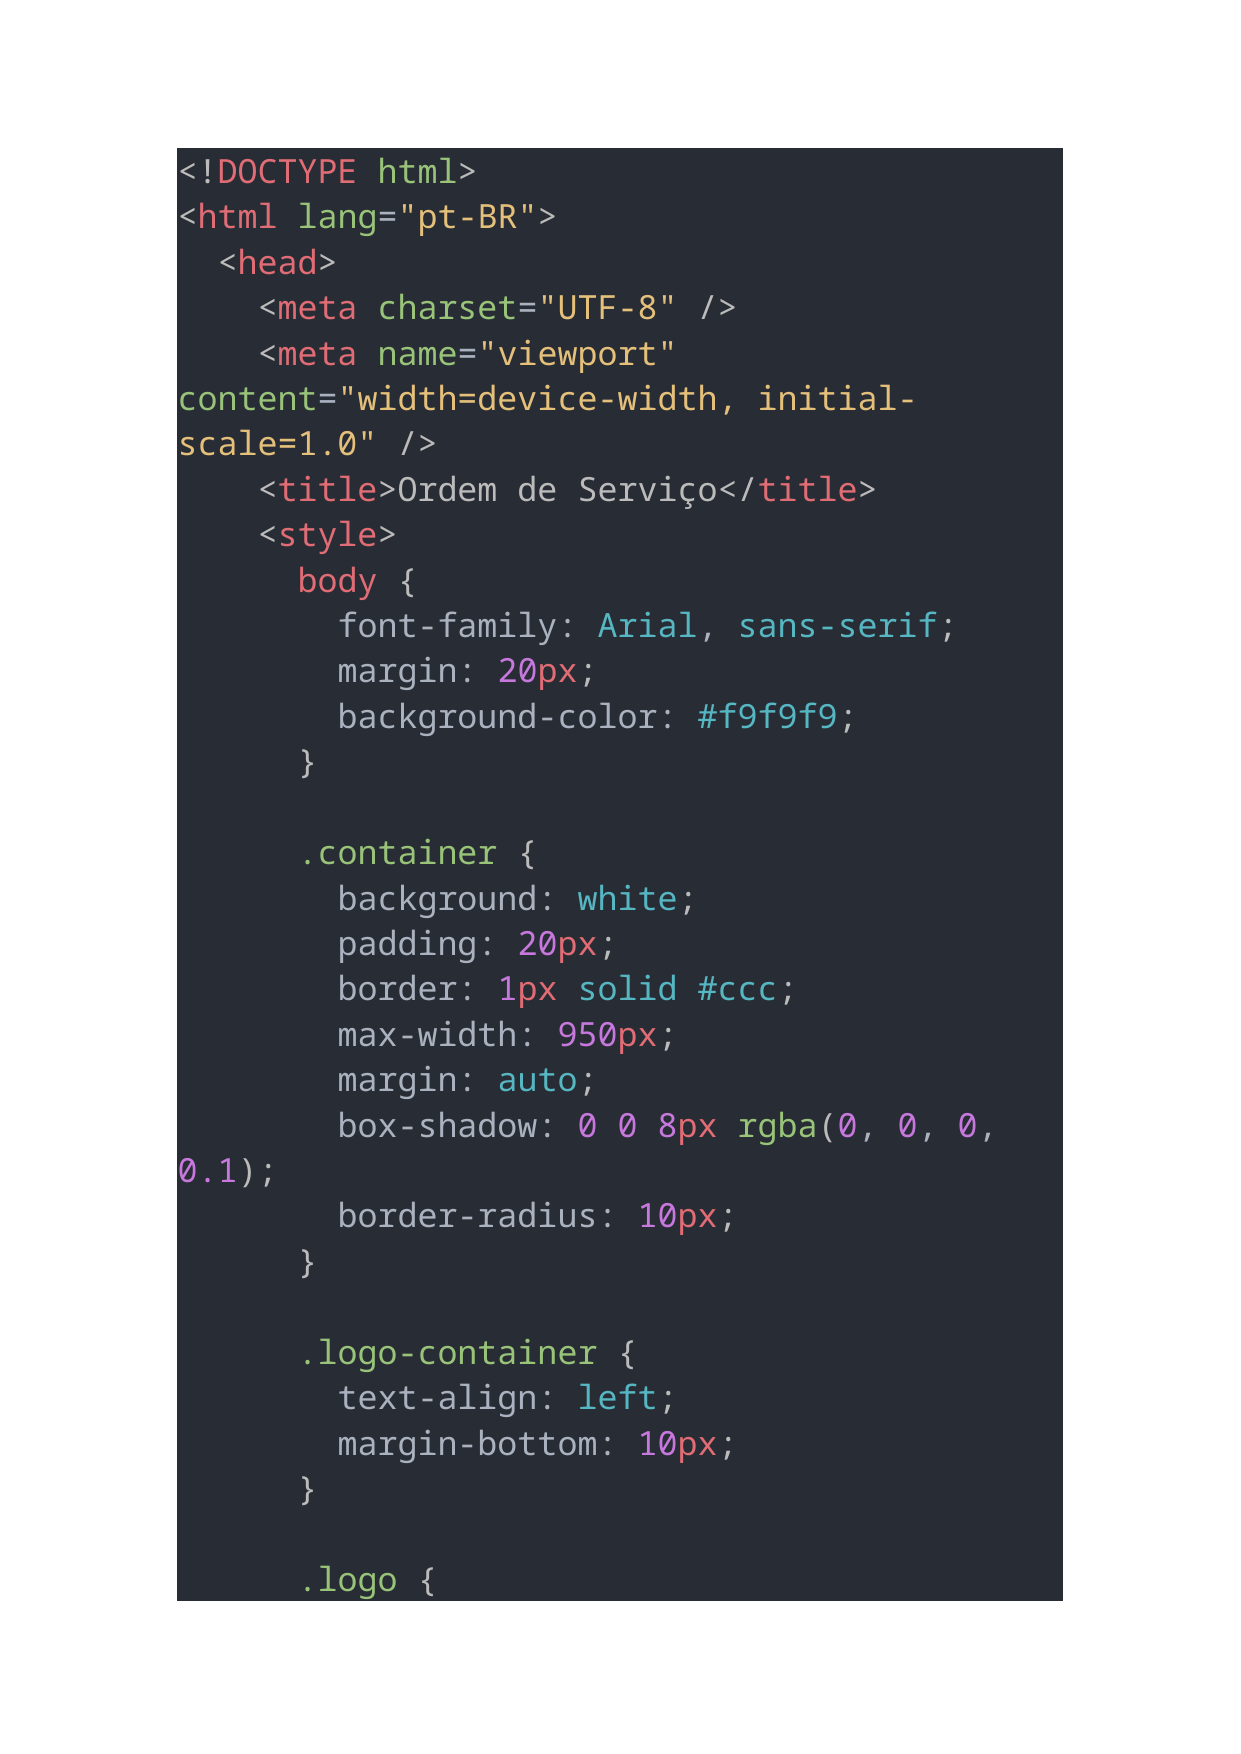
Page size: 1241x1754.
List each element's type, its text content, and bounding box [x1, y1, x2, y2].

text .container { [177, 829, 1063, 874]
text margin: 20px; [177, 647, 1063, 693]
text margin-bottom: 10px; [177, 1419, 1063, 1465]
text max-width: 950px; [177, 1011, 1063, 1056]
text .logo { [177, 1556, 1063, 1601]
text } [177, 1238, 1063, 1283]
text <meta name="viewport" content="width=device-width, initial-scale=1.0" /> [177, 329, 1063, 466]
text font-family: Arial, sans-serif; [177, 602, 1063, 647]
text <!DOCTYPE html> [177, 148, 1063, 193]
text body { [177, 556, 1063, 602]
text <head> [177, 238, 1063, 284]
text <html lang="pt-BR"> [177, 193, 1063, 238]
text text-align: left; [177, 1374, 1063, 1419]
text border-radius: 10px; [177, 1192, 1063, 1238]
text border: 1px solid #ccc; [177, 965, 1063, 1011]
text <meta charset="UTF-8" /> [177, 284, 1063, 329]
text } [177, 738, 1063, 783]
text padding: 20px; [177, 920, 1063, 965]
text margin: auto; [177, 1056, 1063, 1101]
text } [177, 1465, 1063, 1510]
text <title>Ordem de Serviço</title> [177, 466, 1063, 511]
text background: white; [177, 874, 1063, 920]
text background-color: #f9f9f9; [177, 693, 1063, 738]
text <style> [177, 511, 1063, 556]
text .logo-container { [177, 1328, 1063, 1374]
text box-shadow: 0 0 8px rgba(0, 0, 0, 0.1); [177, 1101, 1063, 1192]
